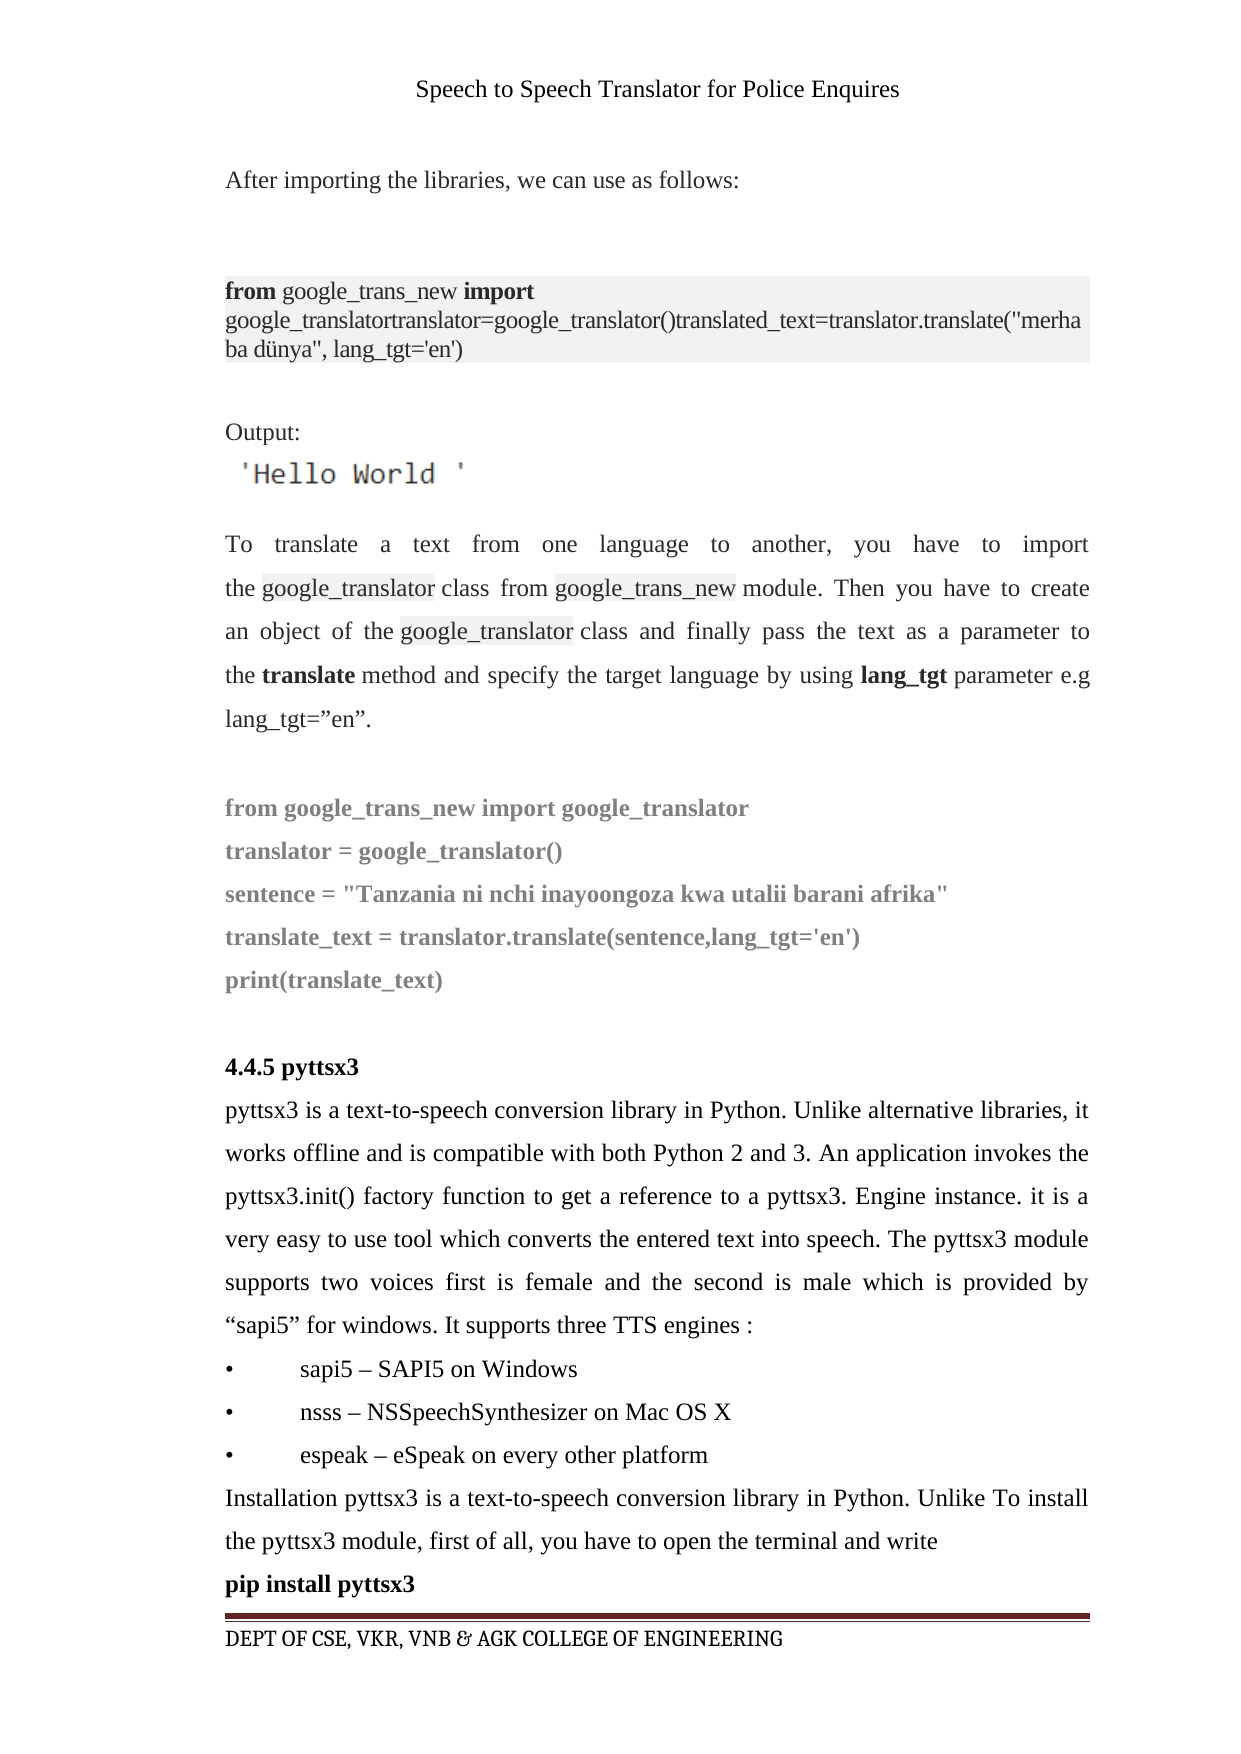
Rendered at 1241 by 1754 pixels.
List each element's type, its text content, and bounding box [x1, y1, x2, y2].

text sentence = "Tanzania ni nchi inayoongoza kwa utalii barani afrika" [225, 879, 1090, 908]
text from google_trans_new import google_translator [225, 793, 1090, 822]
text translate_text = translator.translate(sentence,lang_tgt='en') [225, 922, 1090, 951]
text pyttsx3 is a text-to-speech conversion library in Python. Unlike alternative libraries, it works offline and is compatible with both Python 2 and 3. An application invokes the pyttsx3.init() factory function to get a reference to a pyttsx3. Engine instance. it is a very easy to use tool which converts the entered text into speech. The pyttsx3 module supports two voices first is female and the second is male which is provided by “sapi5” for windows. It supports three TTS engines : [225, 1095, 1090, 1339]
text • sapi5 – SAPI5 on Windows [225, 1354, 1090, 1382]
text from google_trans_new import google_translatortranslator=google_translator()translated_text=translator.translate("merhaba dünya", lang_tgt='en') [225, 276, 1090, 363]
text To translate a text from one language to another, you have to import the google_translator class from google_trans_new module. Then you have to create an object of the google_translator class and finally pass the text as a parameter to the translate method and specify the target language by using lang_tgt parameter e.g lang_tgt=”en”. [225, 514, 1090, 733]
text After importing the libraries, we can use as follows: [225, 150, 1090, 194]
picture [225, 445, 488, 495]
text • espeak – eSpeak on every other platform [225, 1440, 1090, 1469]
text • nsss – NSSpeechSynthesizer on Mac OS X [225, 1397, 1090, 1426]
text print(translate_text) [225, 966, 1090, 994]
text pip install pyttsx3 [225, 1569, 1090, 1598]
text translator = google_translator() [225, 836, 1090, 865]
text 4.4.5 pyttsx3 [225, 1052, 1090, 1081]
text Output: [225, 402, 1090, 445]
text Installation pyttsx3 is a text-to-speech conversion library in Python. Unlike To install the pyttsx3 module, first of all, you have to open the terminal and write [225, 1483, 1090, 1555]
